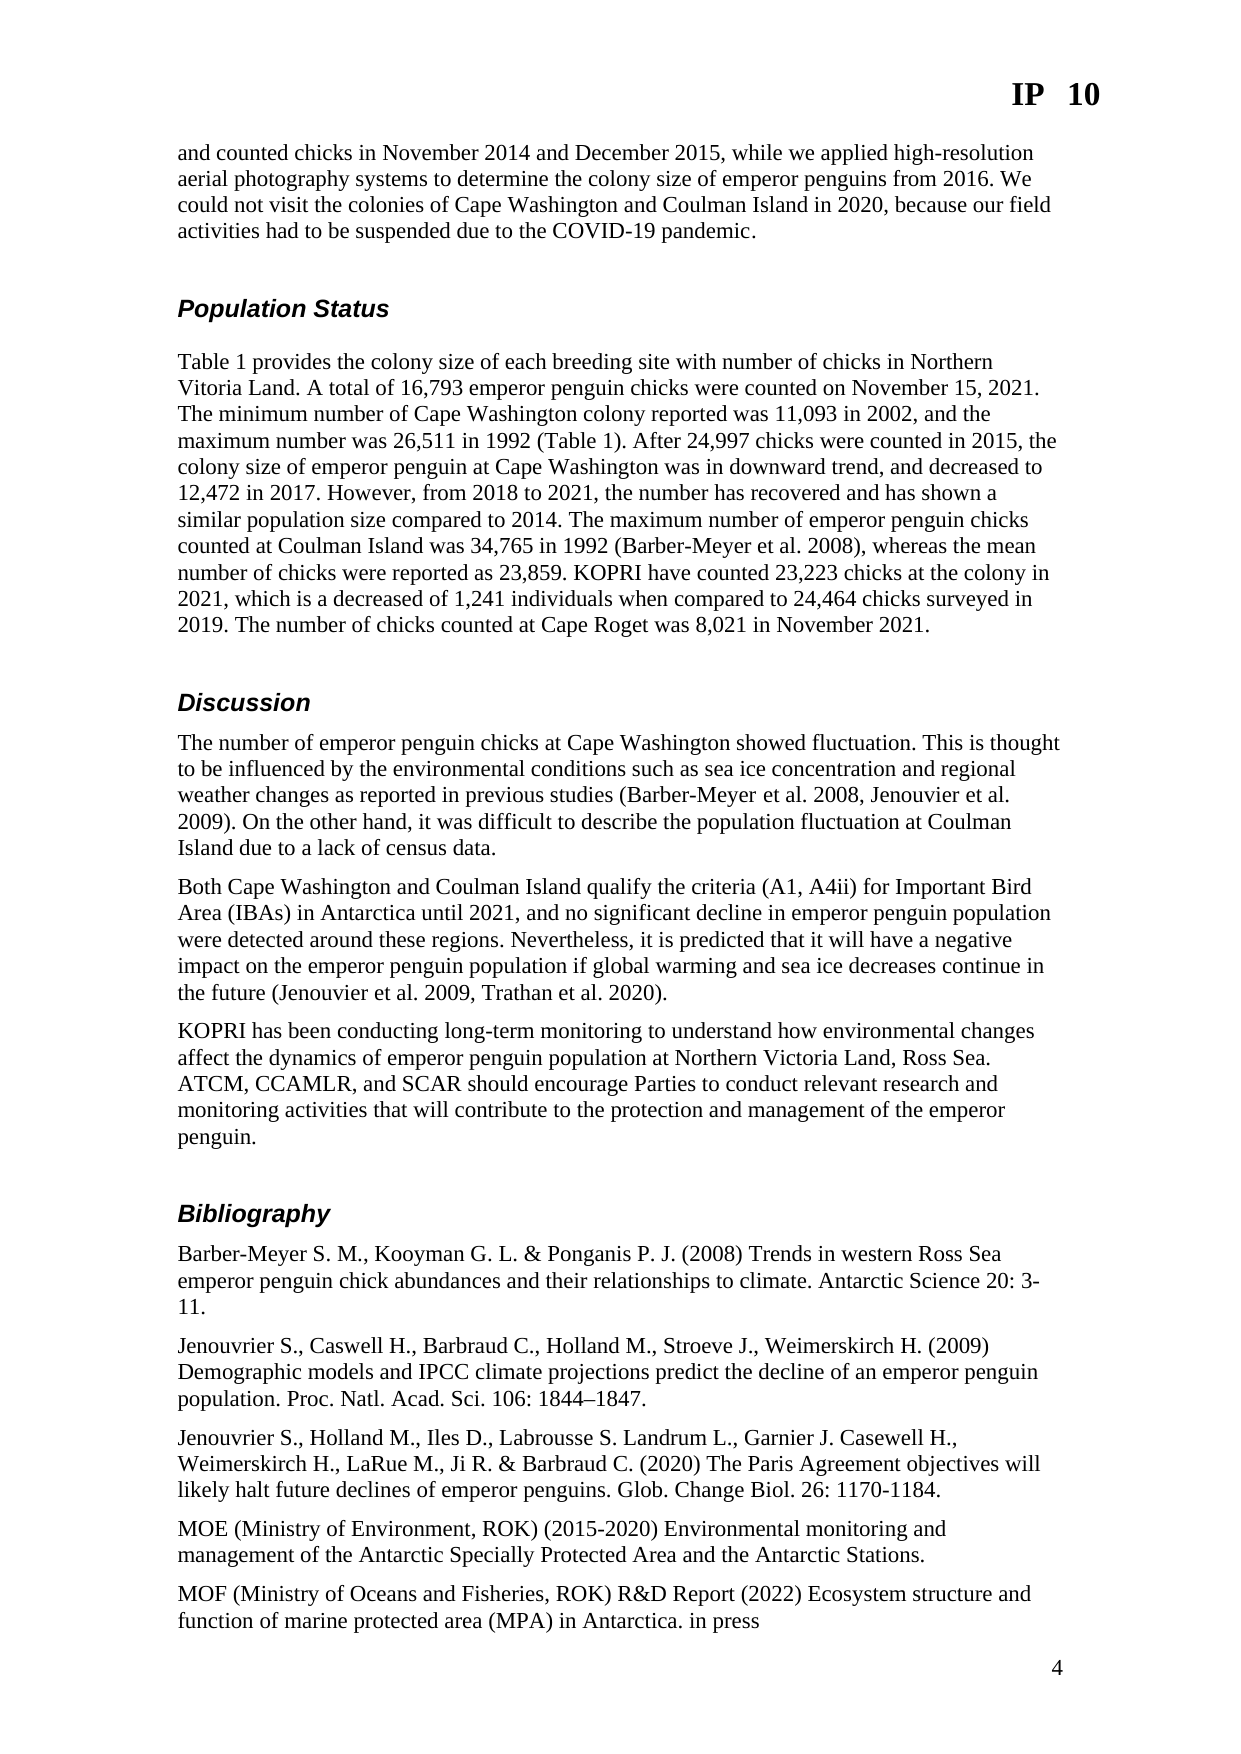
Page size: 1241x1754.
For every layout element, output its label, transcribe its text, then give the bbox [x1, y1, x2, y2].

text MOF (Ministry of Oceans and Fisheries, ROK) R&D Report (2022) Ecosystem structure and function of marine protected area (MPA) in Antarctica. in press [177, 1580, 1063, 1633]
text KOPRI has been conducting long-term monitoring to understand how environmental changes affect the dynamics of emperor penguin population at Northern Victoria Land, Ross Sea. ATCM, CCAMLR, and SCAR should encourage Parties to conduct relevant research and monitoring activities that will contribute to the protection and management of the emperor penguin. [177, 1017, 1063, 1149]
text MOE (Ministry of Environment, ROK) (2015-2020) Environmental monitoring and management of the Antarctic Specially Protected Area and the Antarctic Stations. [177, 1515, 1063, 1568]
text Jenouvrier S., Caswell H., Barbraud C., Holland M., Stroeve J., Weimerskirch H. (2009) Demographic models and IPCC climate projections predict the decline of an emperor penguin population. Proc. Natl. Acad. Sci. 106: 1844–1847. [177, 1332, 1063, 1411]
text Barber-Meyer S. M., Kooyman G. L. & Ponganis P. J. (2008) Trends in western Ross Sea emperor penguin chick abundances and their relationships to climate. Antarctic Science 20: 3-11. [177, 1240, 1063, 1319]
text Table 1 provides the colony size of each breeding site with number of chicks in Northern Vitoria Land. A total of 16,793 emperor penguin chicks were counted on November 15, 2021. The minimum number of Cape Washington colony reported was 11,093 in 2002, and the maximum number was 26,511 in 1992 (Table 1). After 24,997 chicks were counted in 2015, the colony size of emperor penguin at Cape Washington was in downward trend, and decreased to 12,472 in 2017. However, from 2018 to 2021, the number has recovered and has shown a similar population size compared to 2014. The maximum number of emperor penguin chicks counted at Coulman Island was 34,765 in 1992 (Barber-Meyer et al. 2008), whereas the mean number of chicks were reported as 23,859. KOPRI have counted 23,223 chicks at the colony in 2021, which is a decreased of 1,241 individuals when compared to 24,464 chicks surveyed in 2019. The number of chicks counted at Cape Roget was 8,021 in November 2021. [177, 348, 1063, 638]
text Population Status [177, 294, 1063, 323]
text Jenouvrier S., Holland M., Iles D., Labrousse S. Landrum L., Garnier J. Casewell H., Weimerskirch H., LaRue M., Ji R. & Barbraud C. (2020) The Paris Agreement objectives will likely halt future declines of emperor penguins. Glob. Change Biol. 26: 1170-1184. [177, 1423, 1063, 1503]
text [177, 138, 1063, 244]
text Discussion [177, 688, 1063, 716]
text The number of emperor penguin chicks at Cape Washington showed fluctuation. This is thought to be influenced by the environmental conditions such as sea ice concentration and regional weather changes as reported in previous studies (Barber-Meyer et al. 2008, Jenouvier et al. 2009). On the other hand, it was difficult to describe the population fluctuation at Coulman Island due to a lack of census data. [177, 729, 1063, 861]
text Bibliography [177, 1199, 1063, 1228]
text Both Cape Washington and Coulman Island qualify the criteria (A1, A4ii) for Important Bird Area (IBAs) in Antarctica until 2021, and no significant decline in emperor penguin population were detected around these regions. Nevertheless, it is predicted that it will have a negative impact on the emperor penguin population if global warming and sea ice decreases continue in the future (Jenouvier et al. 2009, Trathan et al. 2020). [177, 873, 1063, 1005]
